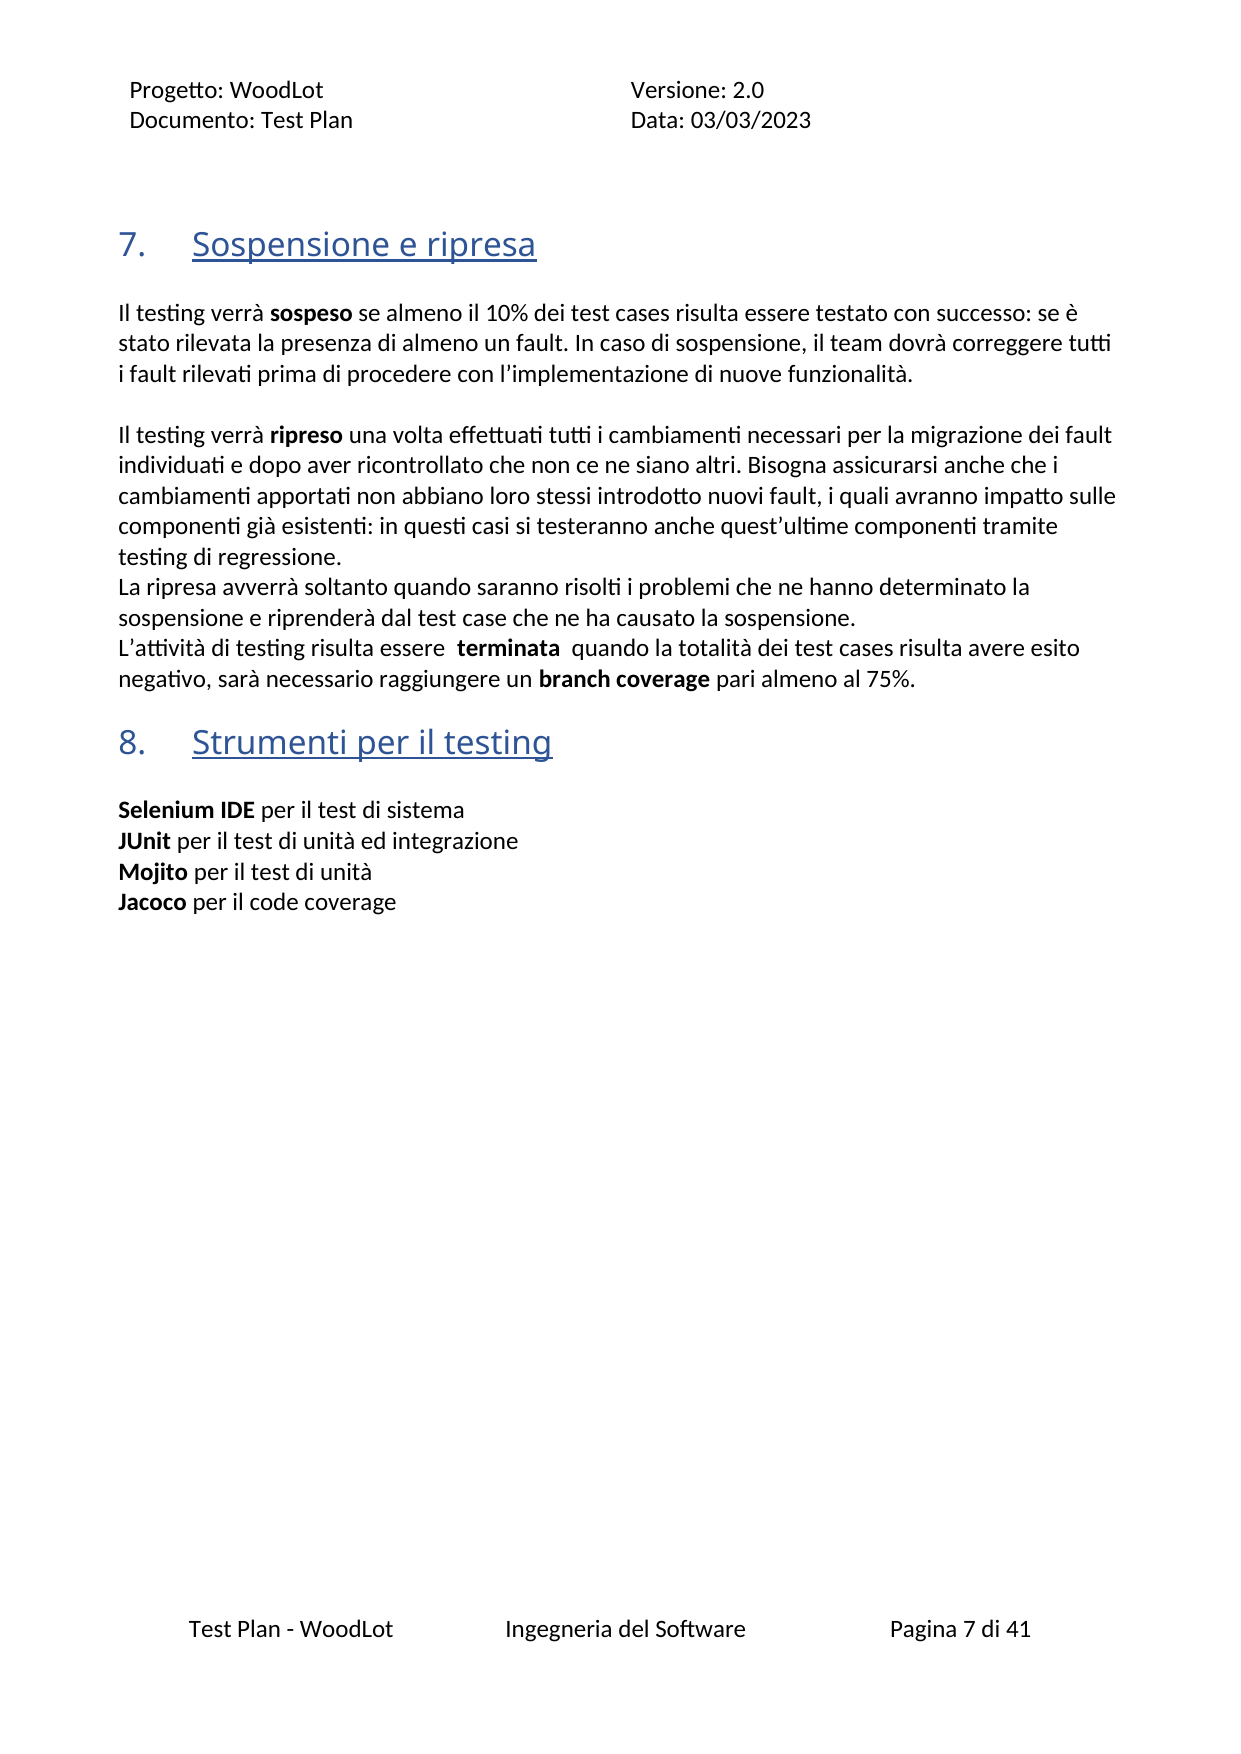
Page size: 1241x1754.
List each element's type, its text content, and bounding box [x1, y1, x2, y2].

text La ripresa avverrà soltanto quando saranno risolti i problemi che ne hanno determinato la sospensione e riprenderà dal test case che ne ha causato la sospensione. [118, 572, 1122, 633]
text Il testing verrà sospeso se almeno il 10% dei test cases risulta essere testato con successo: se è stato rilevata la presenza di almeno un fault. In caso di sospensione, il team dovrà correggere tutti i fault rilevati prima di procedere con l’implementazione di nuove funzionalità. [118, 297, 1122, 388]
subtitle Sospensione e ripresa [118, 221, 1122, 266]
text Il testing verrà ripreso una volta effettuati tutti i cambiamenti necessari per la migrazione dei fault individuati e dopo aver ricontrollato che non ce ne siano altri. Bisogna assicurarsi anche che i cambiamenti apportati non abbiano loro stessi introdotto nuovi fault, i quali avranno impatto sulle componenti già esistenti: in questi casi si testeranno anche quest’ultime componenti tramite testing di regressione. [118, 419, 1122, 572]
text L’attività di testing risulta essere terminata quando la totalità dei test cases risulta avere esito negativo, sarà necessario raggiungere un branch coverage pari almeno al 75%. [118, 633, 1122, 694]
text JUnit per il test di unità ed integrazione [118, 825, 1122, 856]
text Jacoco per il code coverage [118, 886, 1122, 917]
subtitle Strumenti per il testing [118, 719, 1122, 764]
text Selenium IDE per il test di sistema [118, 794, 1122, 825]
text Mojito per il test di unità [118, 856, 1122, 886]
